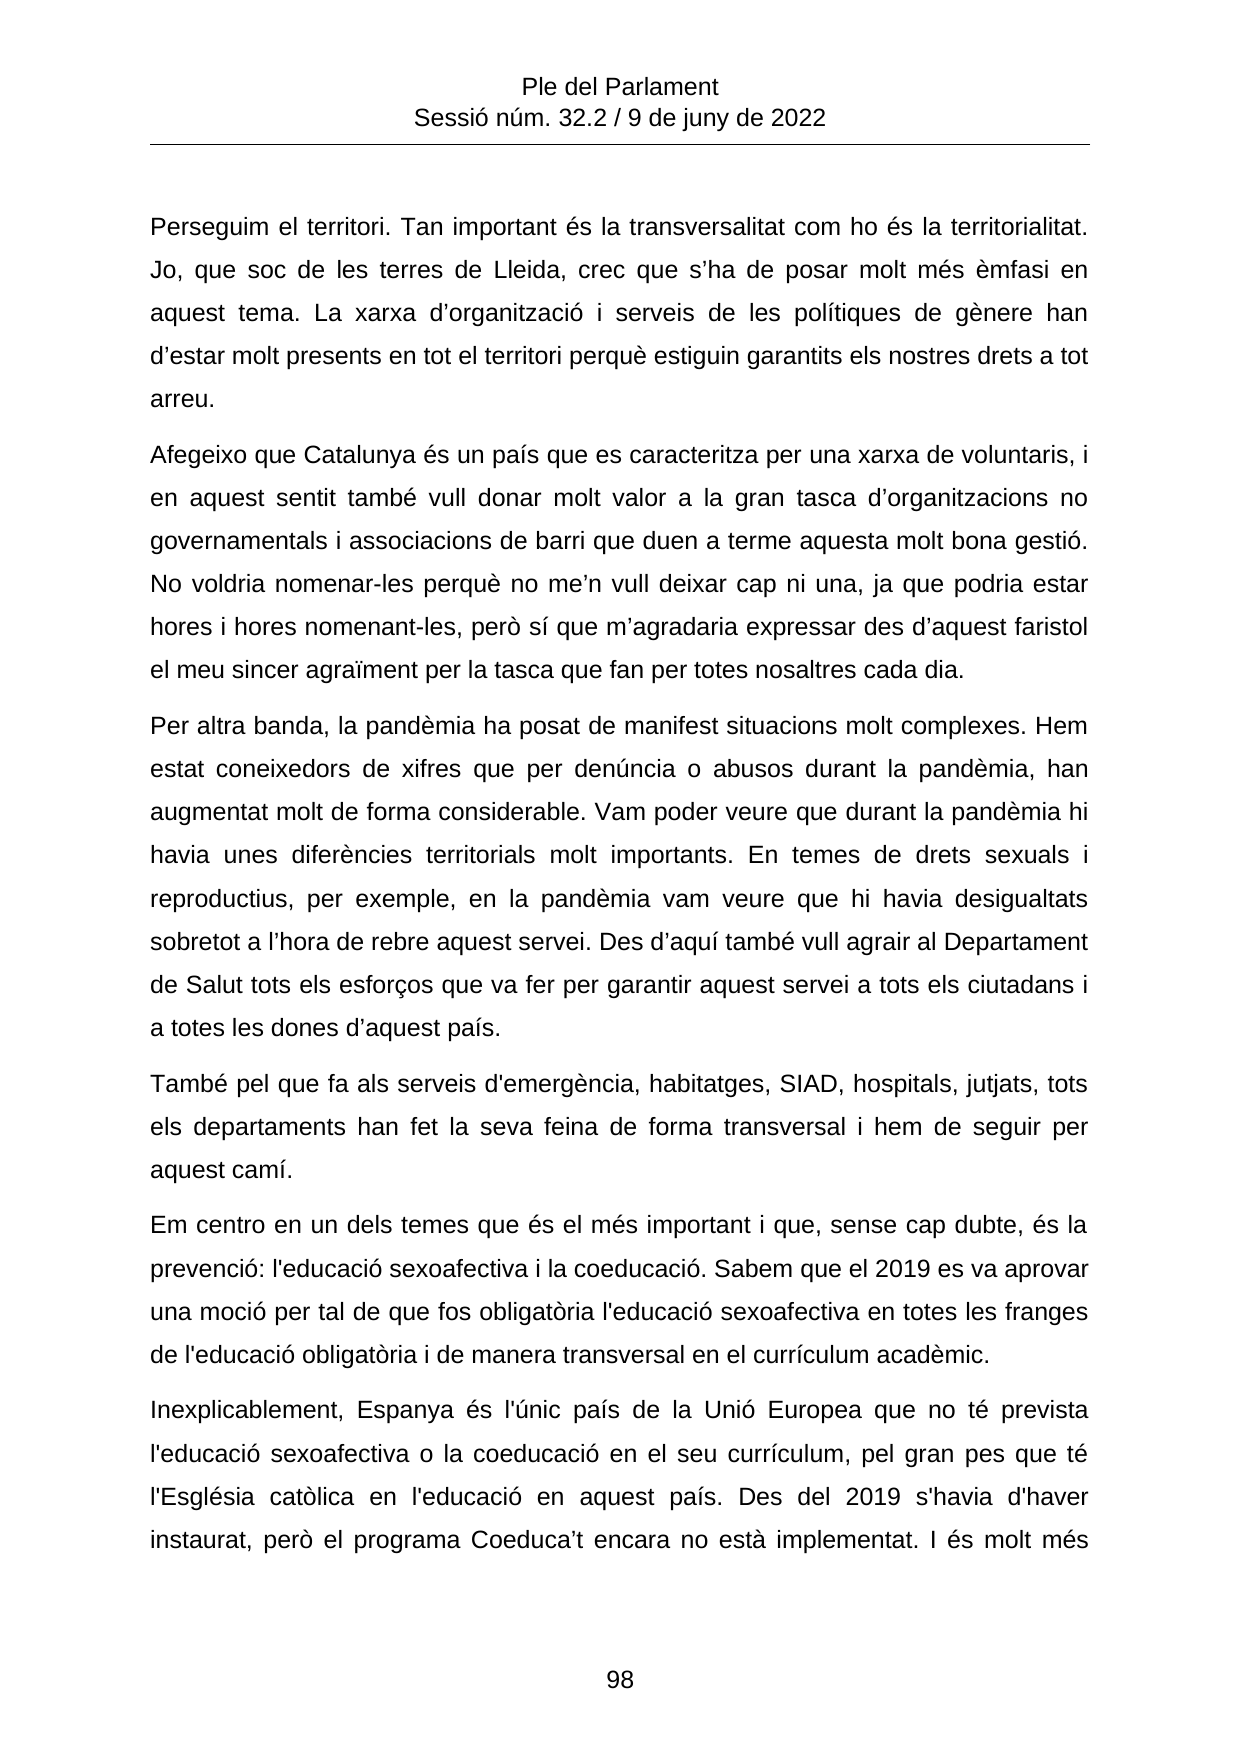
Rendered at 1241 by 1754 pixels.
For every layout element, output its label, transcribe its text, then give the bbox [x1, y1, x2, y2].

text Em centro en un dels temes que és el més important i que, sense cap dubte, és la prevenció: l'educació sexoafectiva i la coeducació. Sabem que el 2019 es va aprovar una moció per tal de que fos obligatòria l'educació sexoafectiva en totes les franges de l'educació obligatòria i de manera transversal en el currículum acadèmic. [150, 1211, 1090, 1369]
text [150, 1396, 1090, 1554]
text Per altra banda, la pandèmia ha posat de manifest situacions molt complexes. Hem estat coneixedors de xifres que per denúncia o abusos durant la pandèmia, han augmentat molt de forma considerable. Vam poder veure que durant la pandèmia hi havia unes diferències territorials molt importants. En temes de drets sexuals i reproductius, per exemple, en la pandèmia vam veure que hi havia desigualtats sobretot a l’hora de rebre aquest servei. Des d’aquí també vull agrair al Departament de Salut tots els esforços que va fer per garantir aquest servei a tots els ciutadans i a totes les dones d’aquest país. [150, 711, 1090, 1042]
text També pel que fa als serveis d'emergència, habitatges, SIAD, hospitals, jutjats, tots els departaments han fet la seva feina de forma transversal i hem de seguir per aquest camí. [150, 1069, 1090, 1184]
text Perseguim el territori. Tan important és la transversalitat com ho és la territorialitat. Jo, que soc de les terres de Lleida, crec que s’ha de posar molt més èmfasi en aquest tema. La xarxa d’organització i serveis de les polítiques de gènere han d’estar molt presents en tot el territori perquè estiguin garantits els nostres drets a tot arreu. [150, 212, 1090, 413]
text Afegeixo que Catalunya és un país que es caracteritza per una xarxa de voluntaris, i en aquest sentit també vull donar molt valor a la gran tasca d’organitzacions no governamentals i associacions de barri que duen a terme aquesta molt bona gestió. No voldria nomenar-les perquè no me’n vull deixar cap ni una, ja que podria estar hores i hores nomenant-les, però sí que m’agradaria expressar des d’aquest faristol el meu sincer agraïment per la tasca que fan per totes nosaltres cada dia. [150, 440, 1090, 684]
